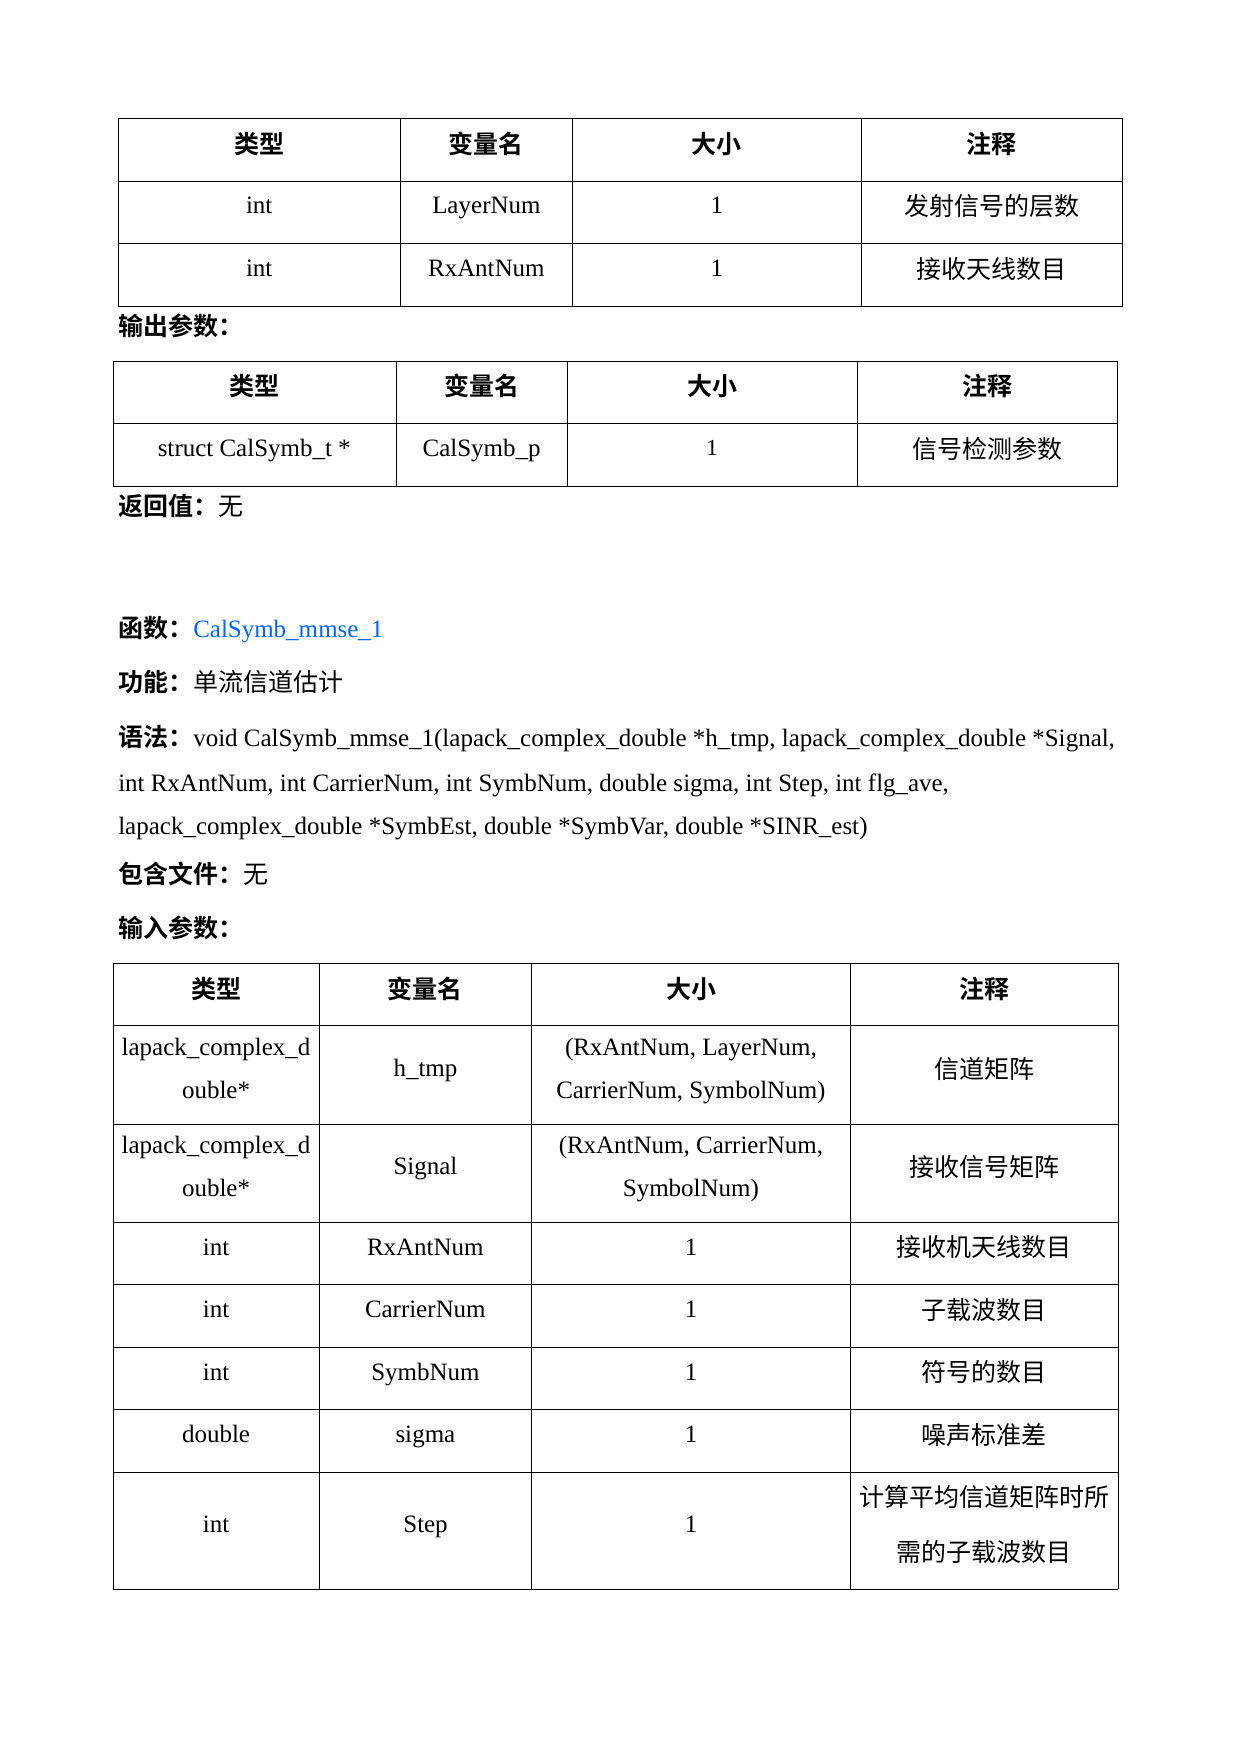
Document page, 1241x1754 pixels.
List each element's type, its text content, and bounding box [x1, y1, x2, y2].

table_cell int [114, 1348, 319, 1409]
table_cell CarrierNum [320, 1285, 531, 1347]
table_cell 符号的数目 [851, 1348, 1118, 1409]
text 输入参数： [118, 908, 1122, 945]
table_cell SymbNum [320, 1348, 531, 1409]
table_header 变量名 [401, 119, 572, 181]
table_cell RxAntNum [320, 1223, 531, 1284]
table_cell 子载波数目 [851, 1285, 1118, 1347]
table_cell Step [320, 1473, 531, 1588]
table_cell CalSymb_p [397, 424, 567, 486]
table_header 变量名 [320, 964, 531, 1025]
table_cell int [114, 1285, 319, 1347]
table_cell 1 [532, 1410, 850, 1472]
table_header 变量名 [397, 362, 567, 423]
table_header 注释 [858, 362, 1117, 423]
table_cell 1 [568, 424, 857, 486]
table_header 注释 [862, 119, 1122, 181]
table_header 类型 [119, 119, 400, 181]
table_cell 计算平均信道矩阵时所需的子载波数目 [851, 1473, 1118, 1588]
table_cell 接收天线数目 [862, 244, 1122, 306]
table_cell 信号检测参数 [858, 424, 1117, 486]
table_header 类型 [114, 362, 396, 423]
table_cell (RxAntNum, LayerNum, CarrierNum, SymbolNum) [532, 1026, 850, 1123]
table_cell sigma [320, 1410, 531, 1472]
table_cell int [114, 1473, 319, 1588]
table_header 大小 [573, 119, 861, 181]
table_cell 1 [573, 244, 861, 306]
table_cell 1 [573, 182, 861, 243]
table_header 大小 [568, 362, 857, 423]
table_cell lapack_complex_double* [114, 1026, 319, 1123]
text 语法：void CalSymb_mmse_1(lapack_complex_double *h_tmp, lapack_complex_double *Signal, int RxAntNum, int CarrierNum, int SymbNum, double sigma, int Step, int flg_ave, lapack_complex_double *SymbEst, double *SymbVar, double *SINR_est) [118, 717, 1122, 840]
text 输出参数： [118, 307, 1122, 342]
table_cell 接收机天线数目 [851, 1223, 1118, 1284]
table_cell int [119, 244, 400, 306]
table_cell 1 [532, 1285, 850, 1347]
text 包含文件：无 [118, 854, 1122, 890]
text 功能：单流信道估计 [118, 663, 1122, 699]
table_cell struct CalSymb_t * [114, 424, 396, 486]
table_cell h_tmp [320, 1026, 531, 1123]
table_cell 1 [532, 1473, 850, 1588]
table_cell 噪声标准差 [851, 1410, 1118, 1472]
table_cell 发射信号的层数 [862, 182, 1122, 243]
table_cell 1 [532, 1348, 850, 1409]
table_header 大小 [532, 964, 850, 1025]
table_cell 信道矩阵 [851, 1026, 1118, 1123]
text 函数：CalSymb_mmse_1 [118, 608, 1122, 645]
table_cell 1 [532, 1223, 850, 1284]
table_header 注释 [851, 964, 1118, 1025]
table_cell RxAntNum [401, 244, 572, 306]
table_cell 接收信号矩阵 [851, 1125, 1118, 1222]
text 返回值：无 [118, 486, 1122, 522]
table_cell int [114, 1223, 319, 1284]
table_cell lapack_complex_double* [114, 1125, 319, 1222]
table_cell Signal [320, 1125, 531, 1222]
table_cell int [119, 182, 400, 243]
table_cell double [114, 1410, 319, 1472]
table_cell LayerNum [401, 182, 572, 243]
table_header 类型 [114, 964, 319, 1025]
table_cell (RxAntNum, CarrierNum, SymbolNum) [532, 1125, 850, 1222]
